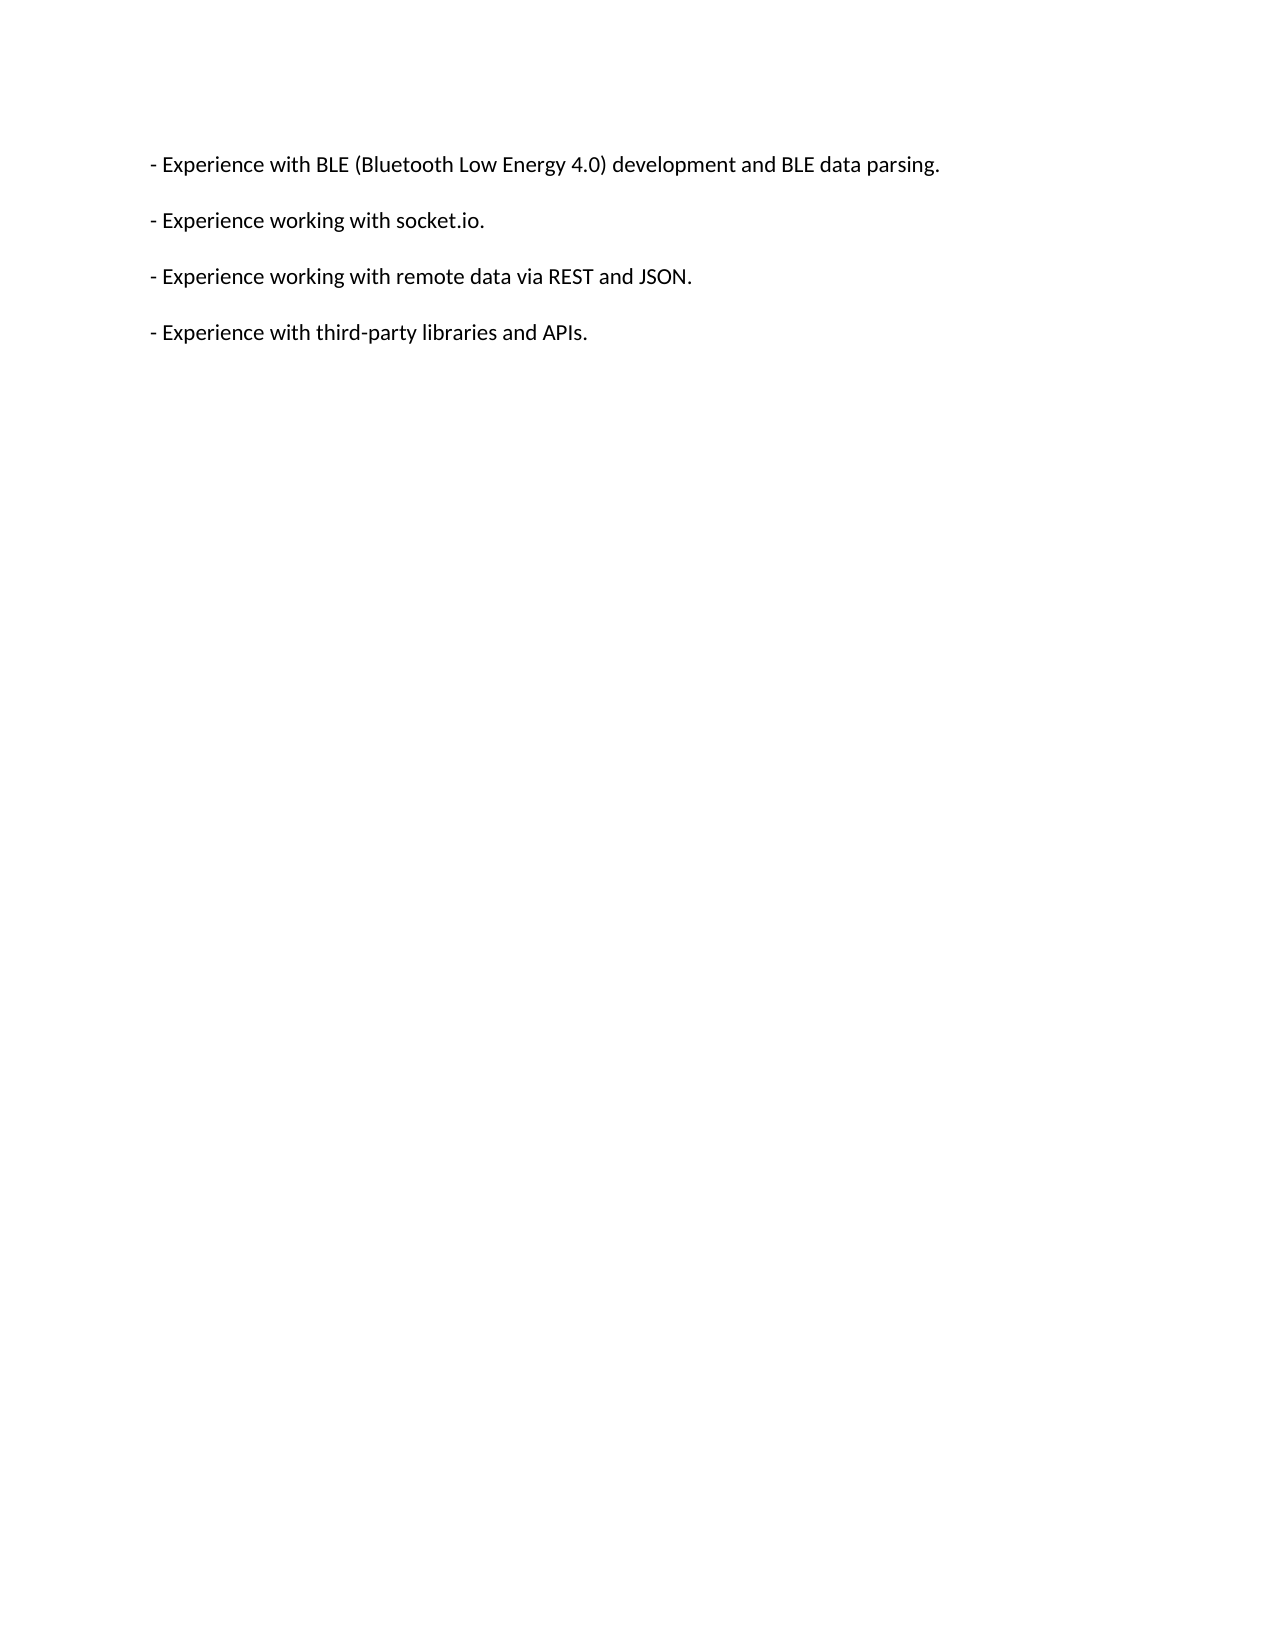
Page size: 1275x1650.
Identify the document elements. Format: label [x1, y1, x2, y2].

text [150, 150, 1125, 346]
